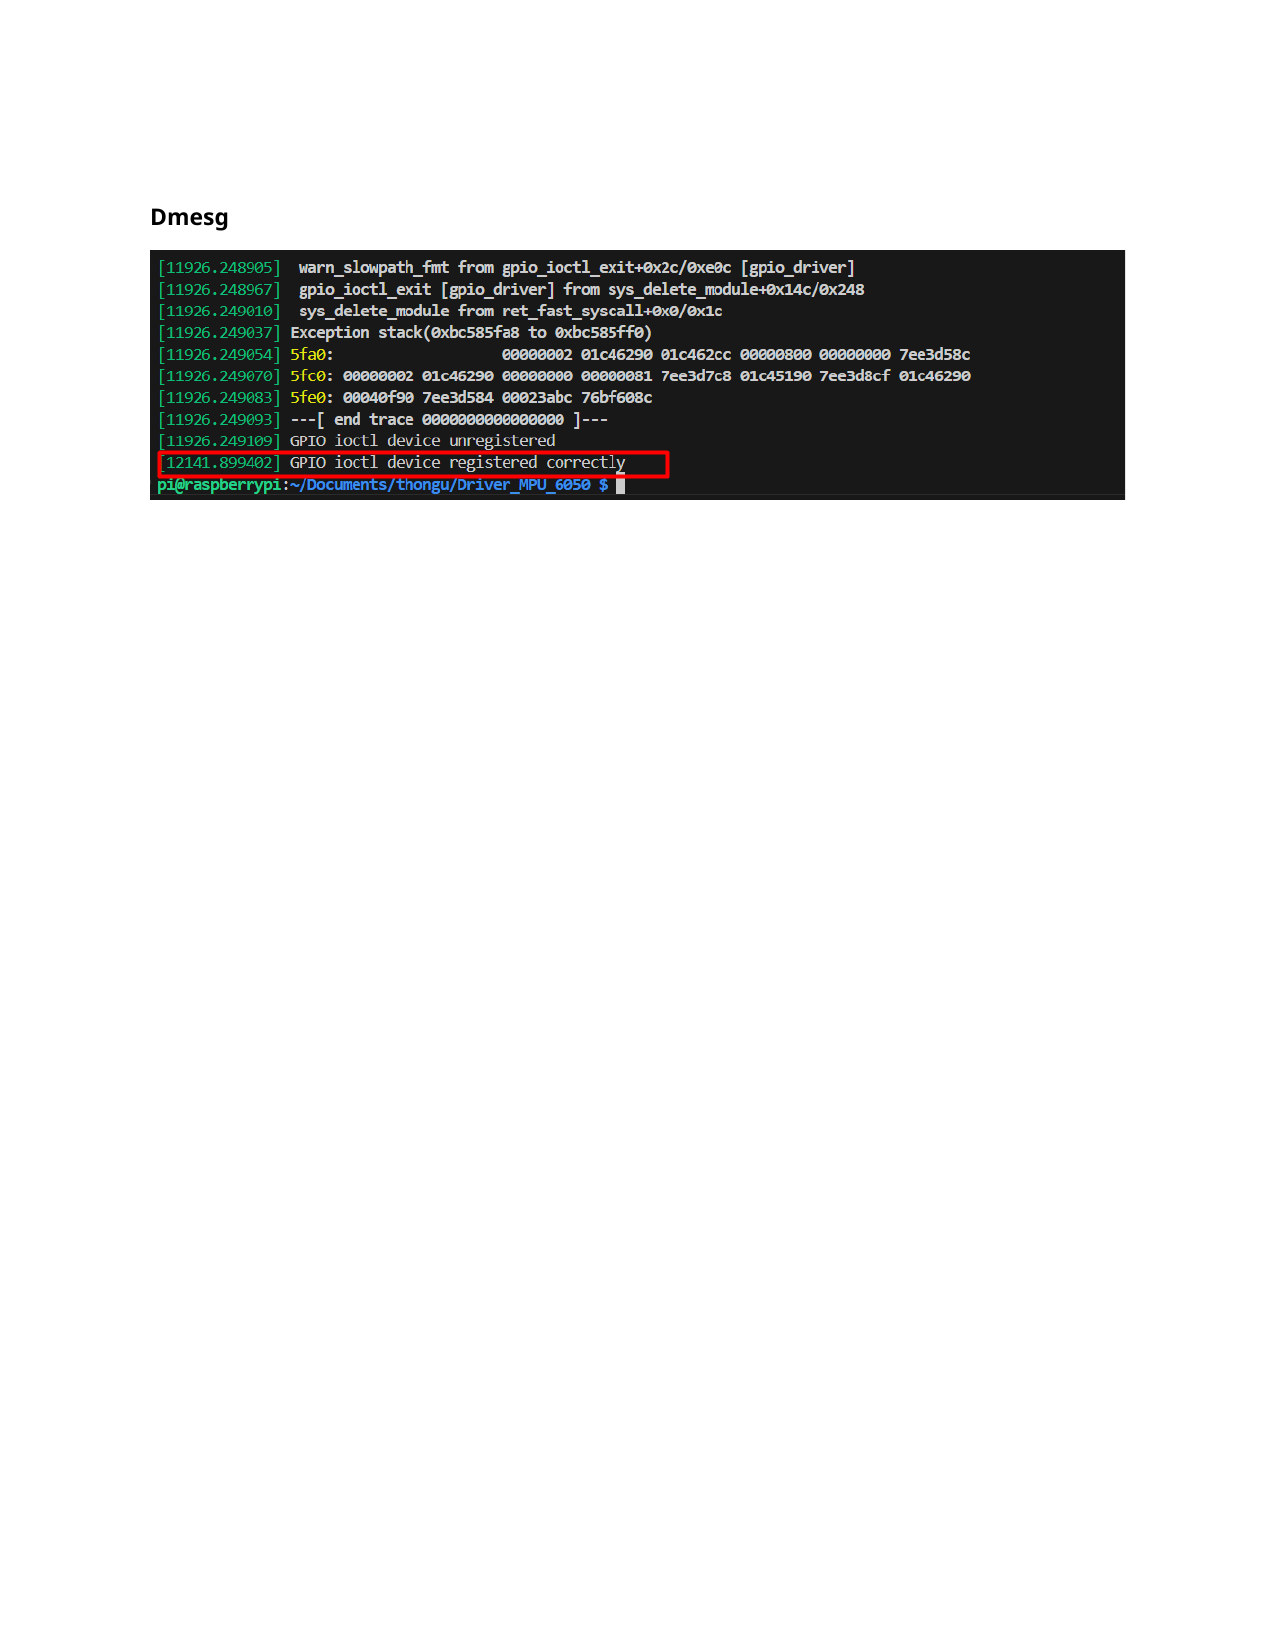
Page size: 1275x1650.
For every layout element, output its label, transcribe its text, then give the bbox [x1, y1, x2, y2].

picture [150, 250, 1125, 500]
text Dmesg [150, 200, 1125, 232]
